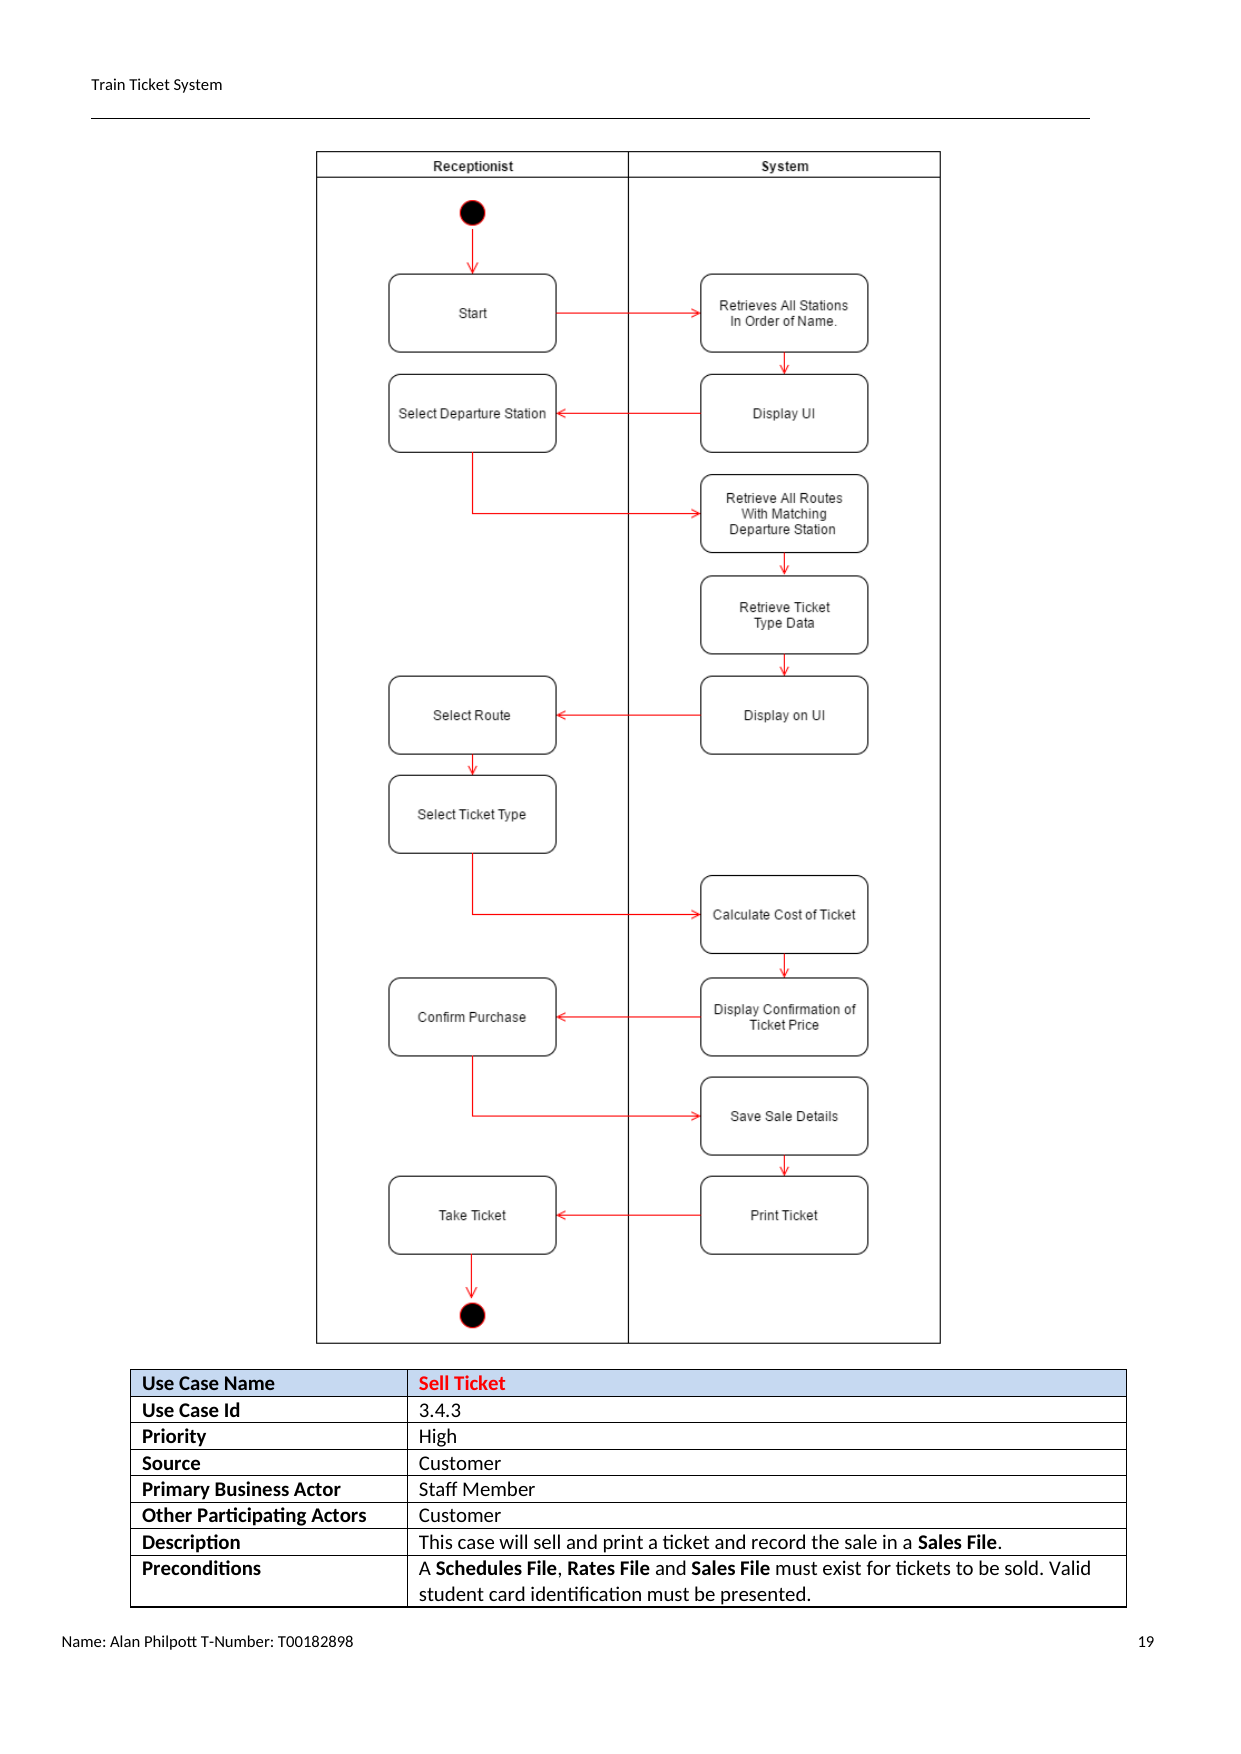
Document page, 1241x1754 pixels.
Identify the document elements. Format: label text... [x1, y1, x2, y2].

table_cell Primary Business Actor [131, 1476, 407, 1502]
table_cell Customer [408, 1450, 1126, 1475]
table_cell Staff Member [408, 1476, 1126, 1502]
table_cell Source [131, 1450, 407, 1475]
table_cell Customer [408, 1503, 1126, 1528]
table_cell A Schedules File, Rates File and Sales File must exist for tickets to be sold. Valid student card identification must be presented. [408, 1556, 1126, 1606]
table_cell Priority [131, 1423, 407, 1449]
table_cell High [408, 1423, 1126, 1449]
table_cell Other Participating Actors [131, 1503, 407, 1528]
table_header Use Case Name [131, 1370, 407, 1396]
table_cell 3.4.3 [408, 1397, 1126, 1422]
table_cell Use Case Id [131, 1397, 407, 1422]
table_cell Description [131, 1529, 407, 1554]
table_header Sell Ticket [408, 1370, 1126, 1396]
table_cell Preconditions [131, 1556, 407, 1606]
table_cell This case will sell and print a ticket and record the sale in a Sales File. [408, 1529, 1126, 1554]
